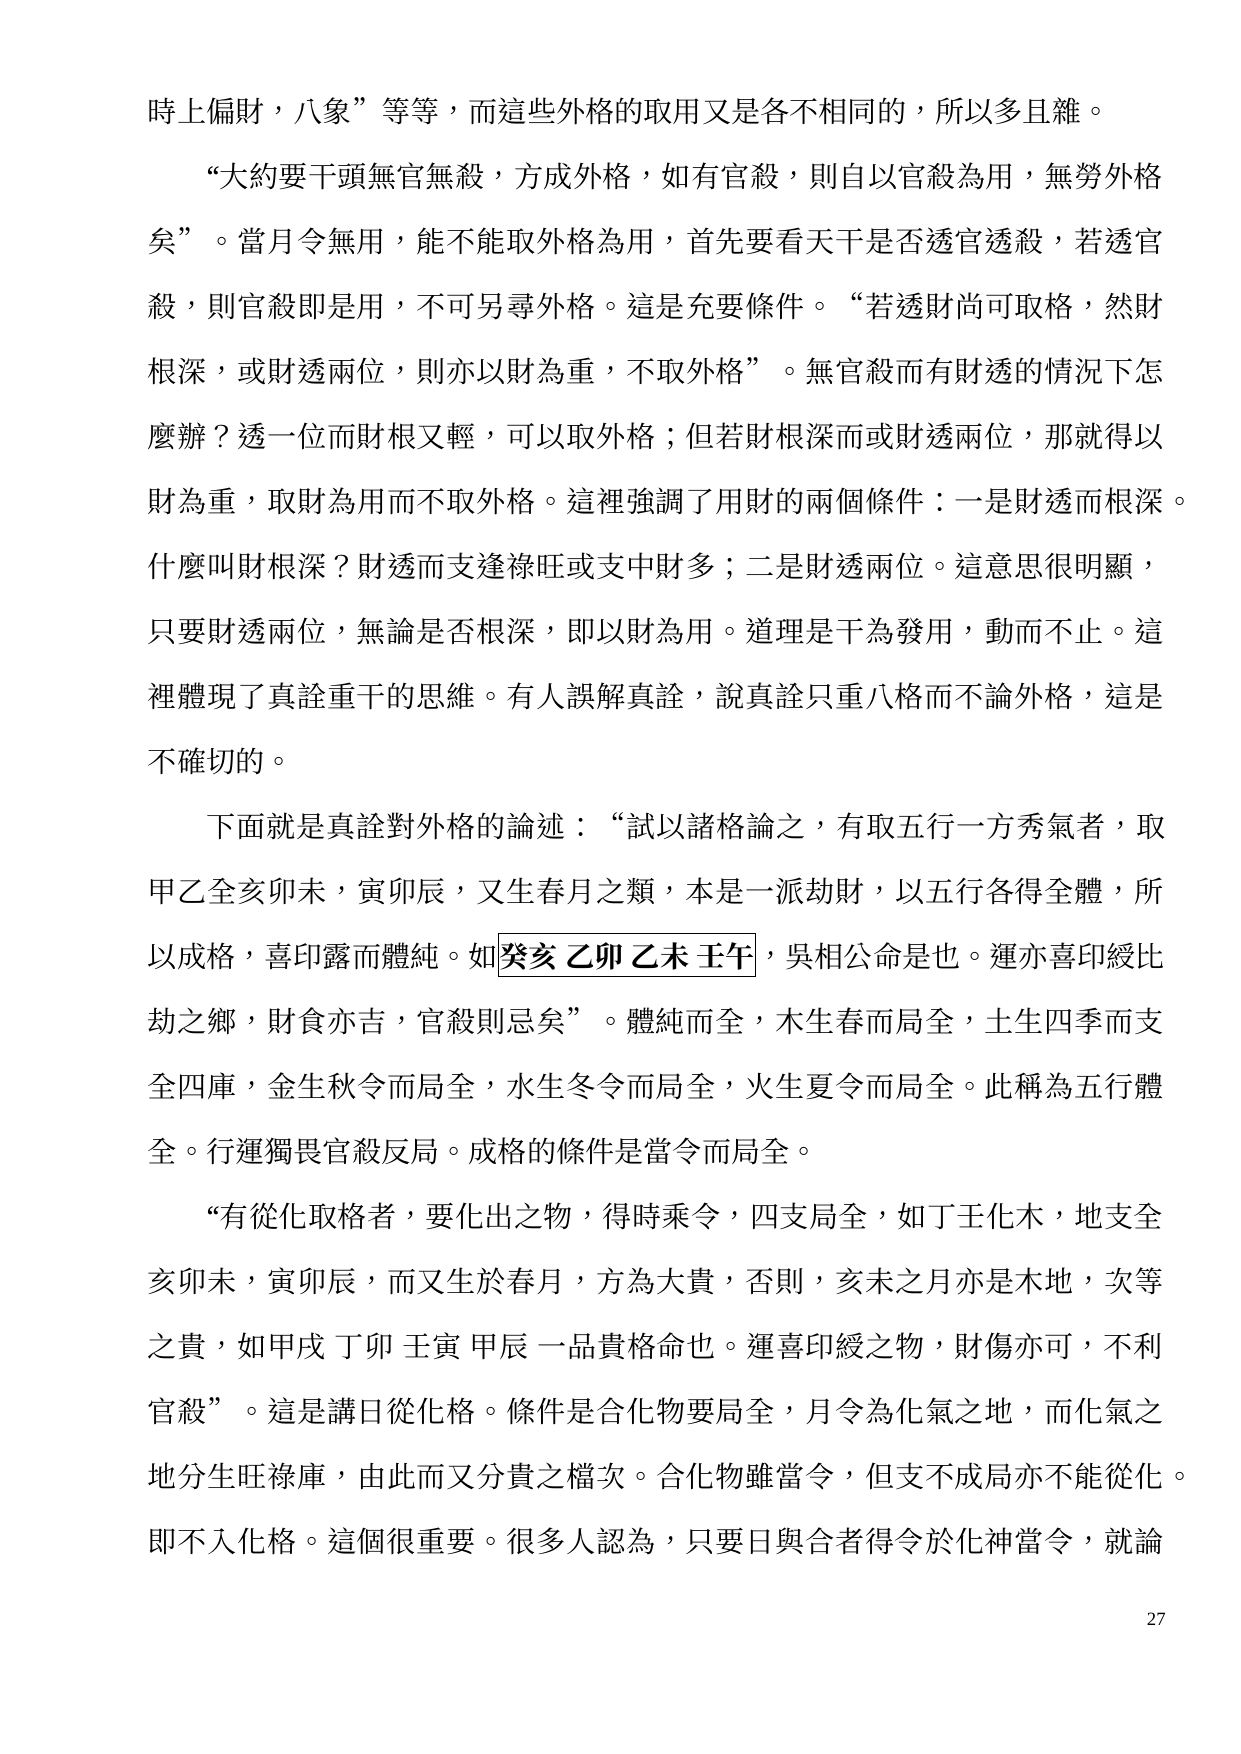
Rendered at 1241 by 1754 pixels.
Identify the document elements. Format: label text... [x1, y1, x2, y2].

text 下面就是真詮對外格的論述：“試以諸格論之，有取五行一方秀氣者，取甲乙全亥卯未，寅卯辰，又生春月之類，本是一派劫財，以五行各得全體，所以成格，喜印露而體純。如癸亥 乙卯 乙未 壬午，吳相公命是也。運亦喜印綬比劫之鄉，財食亦吉，官殺則忌矣”。體純而全，木生春而局全，土生四季而支全四庫，金生秋令而局全，水生冬令而局全，火生夏令而局全。此稱為五行體全。行運獨畏官殺反局。成格的條件是當令而局全。 [148, 792, 1165, 1182]
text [148, 77, 1165, 142]
text “大約要干頭無官無殺，方成外格，如有官殺，則自以官殺為用，無勞外格矣”。當月令無用，能不能取外格為用，首先要看天干是否透官透殺，若透官殺，則官殺即是用，不可另尋外格。這是充要條件。“若透財尚可取格，然財根深，或財透兩位，則亦以財為重，不取外格”。無官殺而有財透的情況下怎麼辦？透一位而財根又輕，可以取外格；但若財根深而或財透兩位，那就得以財為重，取財為用而不取外格。這裡強調了用財的兩個條件：一是財透而根深。什麼叫財根深？財透而支逢祿旺或支中財多；二是財透兩位。這意思很明顯，只要財透兩位，無論是否根深，即以財為用。道理是干為發用，動而不止。這裡體現了真詮重干的思維。有人誤解真詮，說真詮只重八格而不論外格，這是不確切的。 [148, 142, 1165, 792]
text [148, 1182, 1165, 1572]
